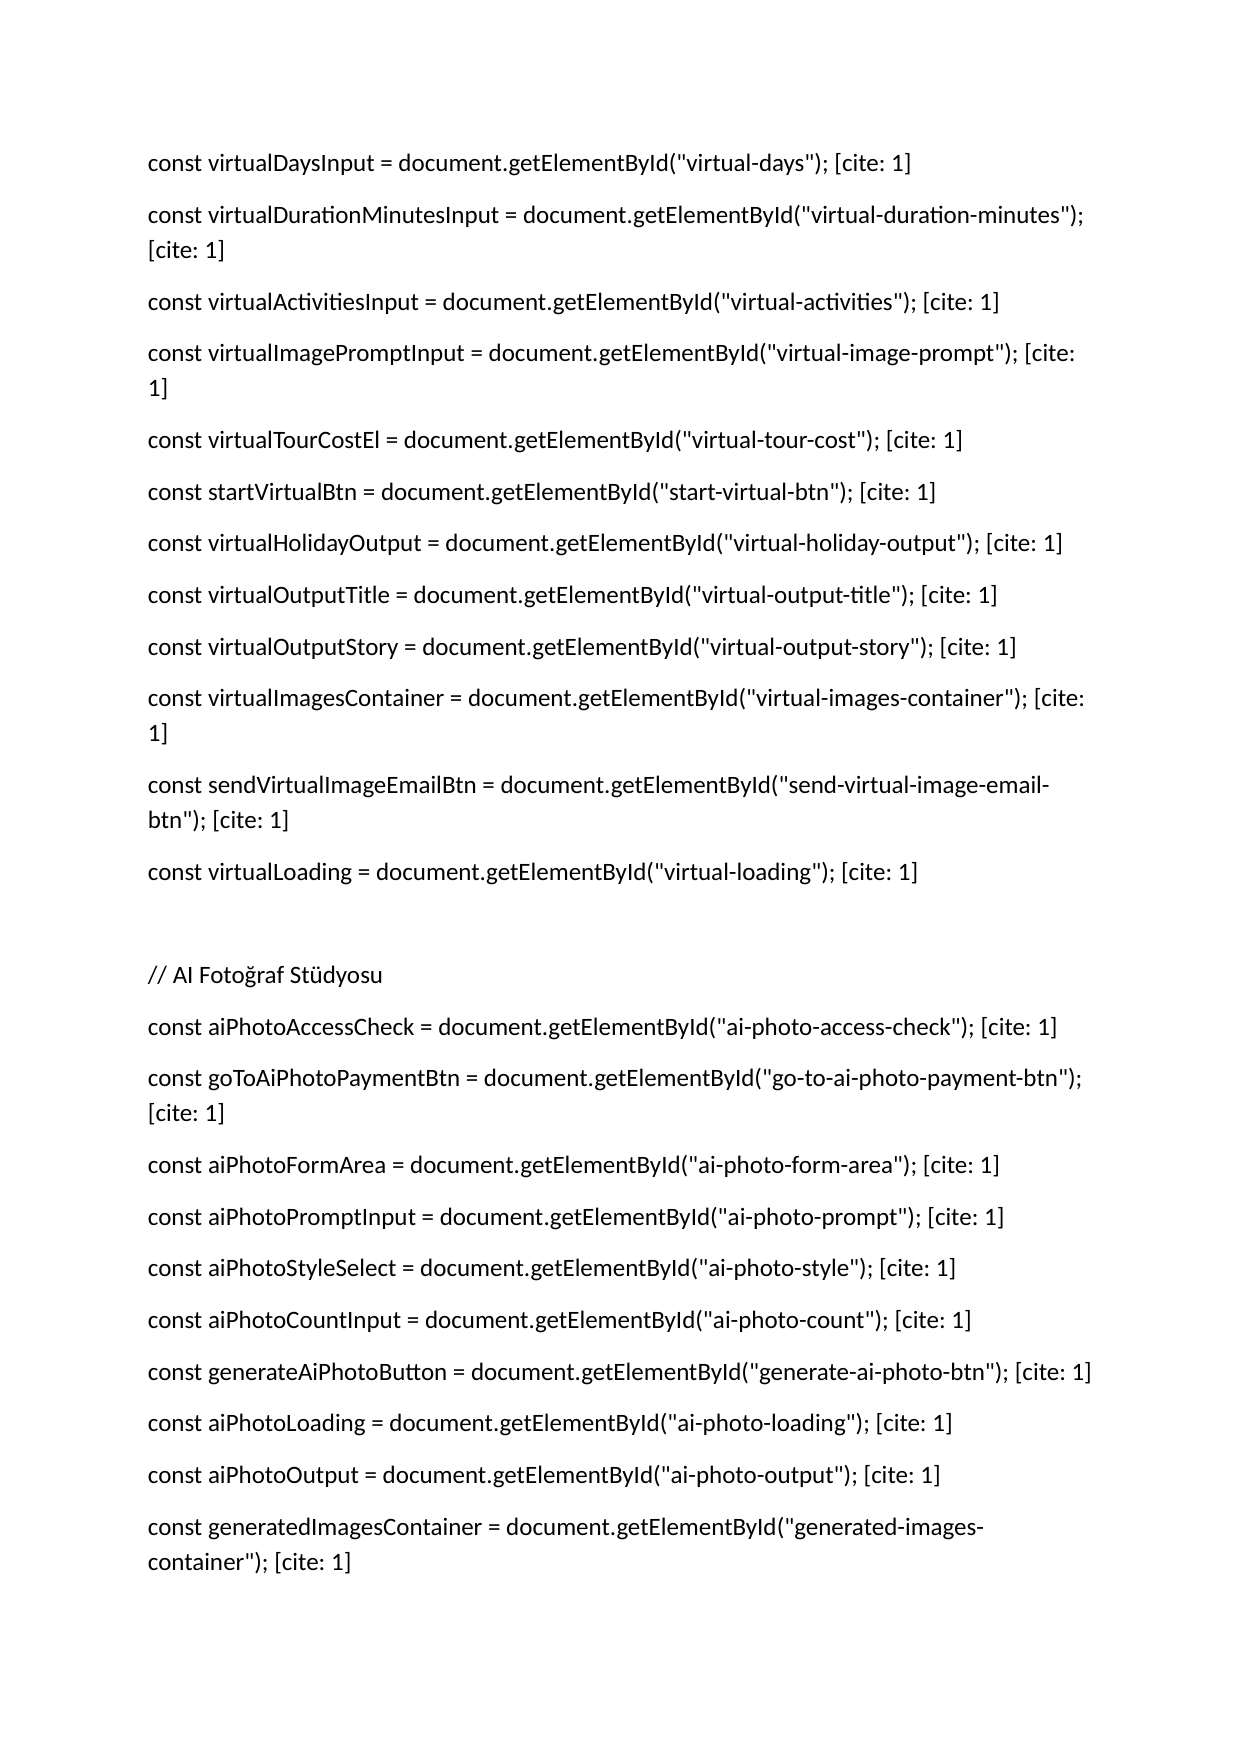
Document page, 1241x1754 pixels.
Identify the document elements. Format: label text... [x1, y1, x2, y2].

text const aiPhotoStyleSelect = document.getElementById("ai-photo-style"); [cite: 1] [148, 1253, 1093, 1283]
text const aiPhotoCountInput = document.getElementById("ai-photo-count"); [cite: 1] [148, 1304, 1093, 1335]
text const virtualImagesContainer = document.getElementById("virtual-images-container"); [cite: 1] [148, 683, 1093, 748]
text const startVirtualBtn = document.getElementById("start-virtual-btn"); [cite: 1] [148, 476, 1093, 506]
text // AI Fotoğraf Stüdyosu [148, 959, 1093, 990]
text const aiPhotoLoading = document.getElementById("ai-photo-loading"); [cite: 1] [148, 1408, 1093, 1438]
text const aiPhotoFormArea = document.getElementById("ai-photo-form-area"); [cite: 1] [148, 1149, 1093, 1180]
text const virtualOutputTitle = document.getElementById("virtual-output-title"); [cite: 1] [148, 579, 1093, 610]
text const virtualLoading = document.getElementById("virtual-loading"); [cite: 1] [148, 856, 1093, 886]
text const virtualOutputStory = document.getElementById("virtual-output-story"); [cite: 1] [148, 631, 1093, 661]
text const generatedImagesContainer = document.getElementById("generated-images-container"); [cite: 1] [148, 1511, 1093, 1576]
text const virtualDaysInput = document.getElementById("virtual-days"); [cite: 1] [148, 148, 1093, 178]
text const aiPhotoPromptInput = document.getElementById("ai-photo-prompt"); [cite: 1] [148, 1201, 1093, 1231]
text const virtualImagePromptInput = document.getElementById("virtual-image-prompt"); [cite: 1] [148, 338, 1093, 403]
text const sendVirtualImageEmailBtn = document.getElementById("send-virtual-image-email-btn"); [cite: 1] [148, 769, 1093, 835]
text const virtualActivitiesInput = document.getElementById("virtual-activities"); [cite: 1] [148, 286, 1093, 316]
text const goToAiPhotoPaymentBtn = document.getElementById("go-to-ai-photo-payment-btn"); [cite: 1] [148, 1063, 1093, 1128]
text const aiPhotoAccessCheck = document.getElementById("ai-photo-access-check"); [cite: 1] [148, 1011, 1093, 1041]
text const virtualTourCostEl = document.getElementById("virtual-tour-cost"); [cite: 1] [148, 424, 1093, 455]
text const virtualDurationMinutesInput = document.getElementById("virtual-duration-minutes"); [cite: 1] [148, 199, 1093, 265]
text const generateAiPhotoButton = document.getElementById("generate-ai-photo-btn"); [cite: 1] [148, 1356, 1093, 1386]
text const aiPhotoOutput = document.getElementById("ai-photo-output"); [cite: 1] [148, 1459, 1093, 1490]
text const virtualHolidayOutput = document.getElementById("virtual-holiday-output"); [cite: 1] [148, 528, 1093, 558]
